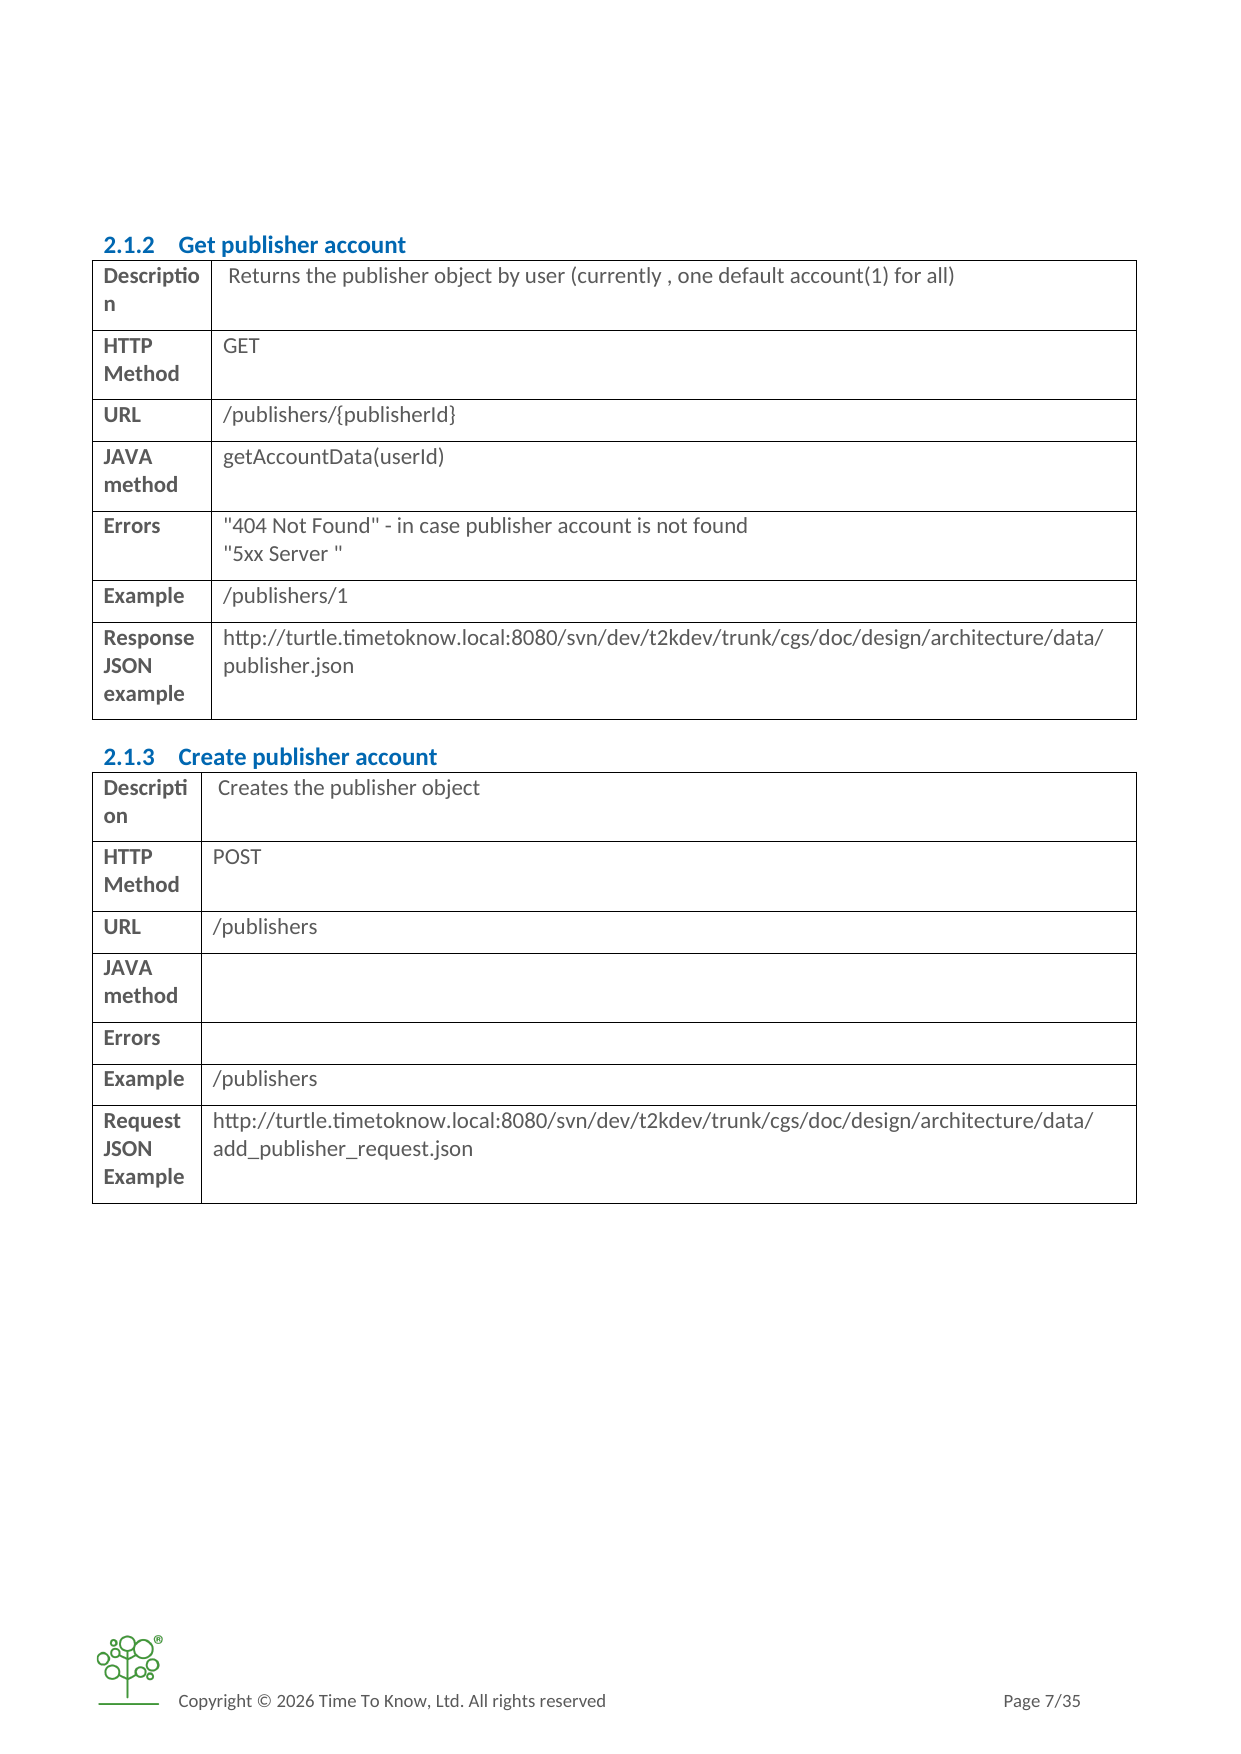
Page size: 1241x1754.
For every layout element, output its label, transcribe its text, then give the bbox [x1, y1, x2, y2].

table_cell /publishers [202, 1065, 1136, 1105]
table_cell Errors [93, 1023, 201, 1063]
table_cell Example [93, 581, 211, 622]
subtitle Create publisher account [103, 741, 1125, 772]
table_cell Example [93, 1065, 201, 1105]
subtitle Get publisher account [103, 230, 1125, 260]
table_cell URL [93, 400, 211, 441]
table_cell JAVA method [93, 954, 201, 1022]
table_cell JAVA method [93, 442, 211, 511]
table_cell GET [212, 331, 1136, 399]
table_cell Errors [93, 512, 211, 580]
table_cell Response JSON example [93, 623, 211, 719]
table_cell http://turtle.timetoknow.local:8080/svn/dev/t2kdev/trunk/cgs/doc/design/architecture/data/add_publisher_request.json [202, 1106, 1136, 1203]
table_cell "404 Not Found" - in case publisher account is not found "5xx Server " [212, 512, 1136, 580]
table_cell /publishers [202, 912, 1136, 952]
table_header Description [93, 773, 201, 841]
table_cell HTTP Method [93, 842, 201, 911]
table_cell [202, 954, 1136, 1022]
table_cell Request JSON Example [93, 1106, 201, 1203]
table_header Description [93, 261, 211, 330]
table_cell POST [202, 842, 1136, 911]
table_cell [202, 1023, 1136, 1063]
table_cell getAccountData(userId) [212, 442, 1136, 511]
table_header Creates the publisher object [202, 773, 1136, 841]
table_cell http://turtle.timetoknow.local:8080/svn/dev/t2kdev/trunk/cgs/doc/design/architecture/data/publisher.json [212, 623, 1136, 719]
table_cell /publishers/{publisherId} [212, 400, 1136, 441]
table_cell /publishers/1 [212, 581, 1136, 622]
table_cell URL [93, 912, 201, 952]
picture [96, 1631, 163, 1705]
table_header Returns the publisher object by user (currently , one default account(1) for all) [212, 261, 1136, 330]
table_cell HTTP Method [93, 331, 211, 399]
